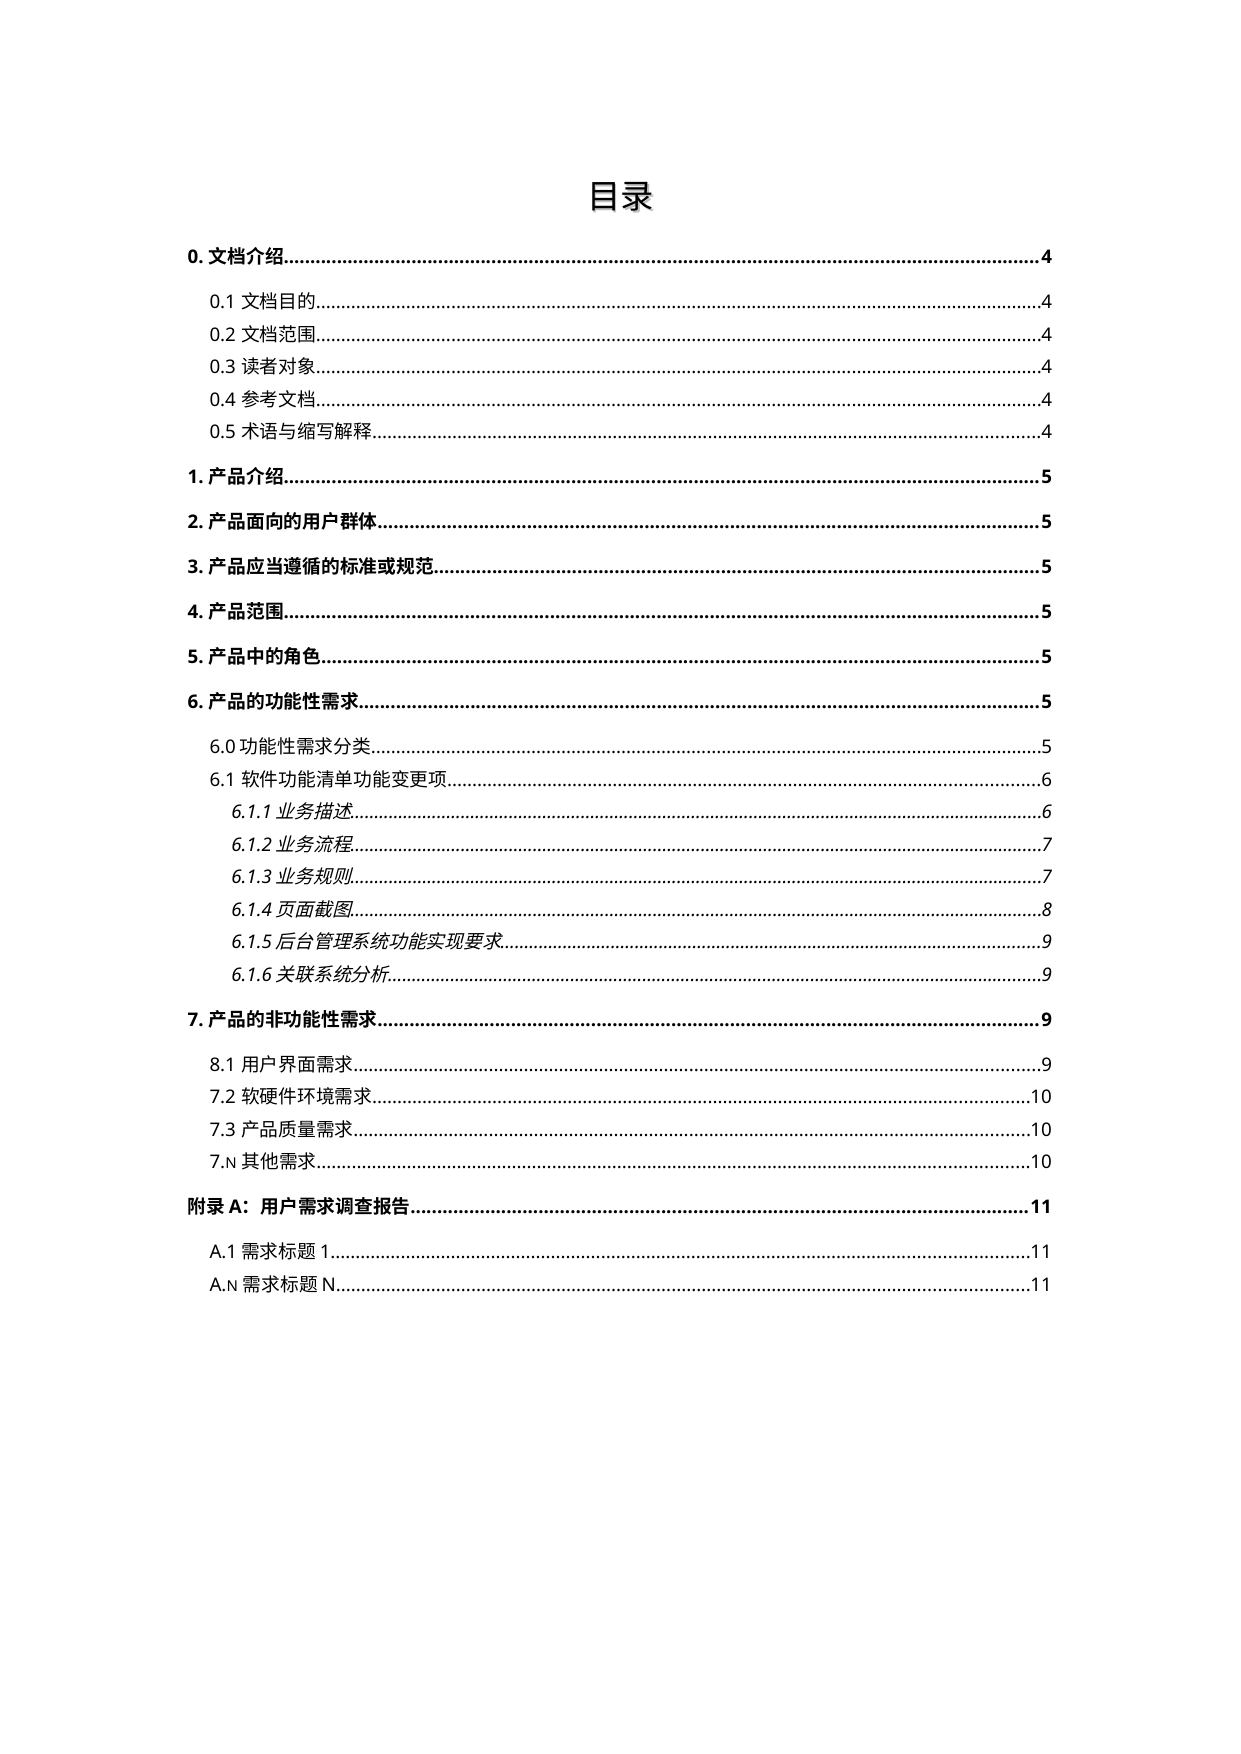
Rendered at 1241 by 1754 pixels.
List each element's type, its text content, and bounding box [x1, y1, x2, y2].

text 0. 文档介绍 4 [187, 239, 1053, 272]
text 7.2 软硬件环境需求 10 [209, 1079, 1053, 1112]
text 附录A：用户需求调查报告 11 [187, 1189, 1053, 1222]
text 6.1.2业务流程 7 [231, 827, 1053, 859]
text 0.1 文档目的 4 [209, 284, 1053, 317]
text 8.1 用户界面需求 9 [209, 1047, 1053, 1079]
text 3. 产品应当遵循的标准或规范 5 [187, 549, 1053, 582]
text 5. 产品中的角色 5 [187, 639, 1053, 672]
text 6.1.3业务规则 7 [231, 859, 1053, 892]
text 1. 产品介绍 5 [187, 459, 1053, 492]
text 2. 产品面向的用户群体 5 [187, 504, 1053, 537]
text A.n 需求标题N 11 [209, 1267, 1053, 1299]
text 4. 产品范围 5 [187, 594, 1053, 627]
text 6.1 软件功能清单功能变更项 6 [209, 762, 1053, 794]
text 6. 产品的功能性需求 5 [187, 684, 1053, 717]
text 7. 产品的非功能性需求 9 [187, 1002, 1053, 1034]
text 目录 [187, 162, 1053, 227]
text 7.n 其他需求 10 [209, 1144, 1053, 1177]
text 6.1.6关联系统分析 9 [231, 957, 1053, 989]
text 6.1.4页面截图 8 [231, 892, 1053, 924]
text 7.3 产品质量需求 10 [209, 1112, 1053, 1144]
text 0.2 文档范围 4 [209, 317, 1053, 349]
text 6.1.5后台管理系统功能实现要求 9 [231, 924, 1053, 957]
text 6.0功能性需求分类 5 [209, 729, 1053, 762]
text A.1需求标题1 11 [209, 1234, 1053, 1267]
text 6.1.1业务描述 6 [231, 794, 1053, 827]
text 0.5 术语与缩写解释 4 [209, 414, 1053, 447]
text 0.3 读者对象 4 [209, 349, 1053, 382]
text 0.4 参考文档 4 [209, 382, 1053, 414]
